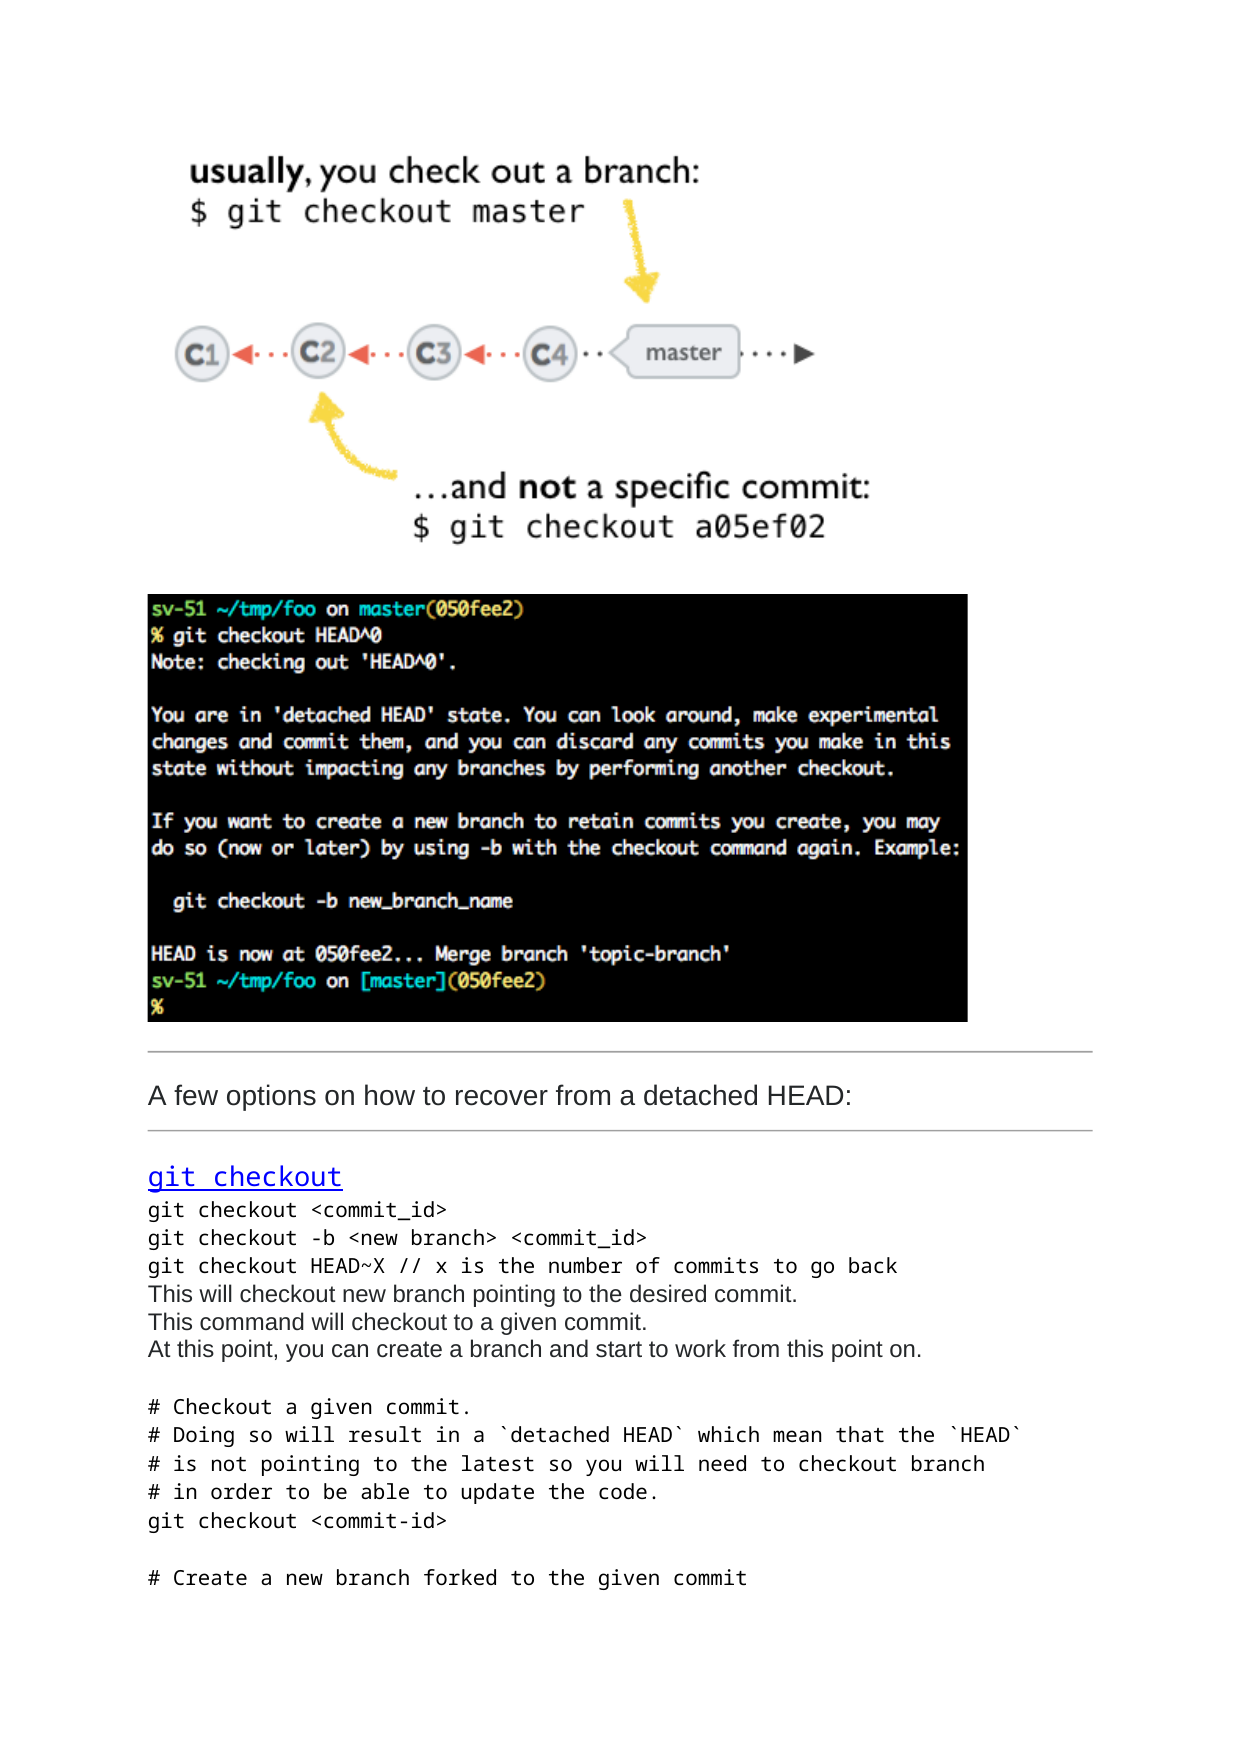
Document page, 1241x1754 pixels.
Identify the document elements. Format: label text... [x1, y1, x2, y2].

text git checkout <commit-id> [148, 1506, 1093, 1534]
text # in order to be able to update the code. [148, 1477, 1093, 1506]
text git checkout [148, 1158, 1093, 1195]
picture [147, 147, 895, 566]
text git checkout <commit_id> [148, 1195, 1093, 1223]
text This will checkout new branch pointing to the desired commit. This command will checkout to a given commit. At this point, you can create a branch and start to work from this point on. [148, 1280, 1093, 1363]
text # Checkout a given commit. [148, 1392, 1093, 1421]
text # is not pointing to the latest so you will need to checkout branch [148, 1449, 1093, 1477]
text A few options on how to recover from a detached HEAD: [148, 1079, 1093, 1111]
text git checkout -b <new branch> <commit_id> [148, 1223, 1093, 1252]
text # Create a new branch forked to the given commit [148, 1563, 1093, 1591]
text git checkout HEAD~X // x is the number of commits to go back [148, 1252, 1093, 1280]
text # Doing so will result in a `detached HEAD` which mean that the `HEAD` [148, 1421, 1093, 1449]
picture [147, 594, 968, 1022]
